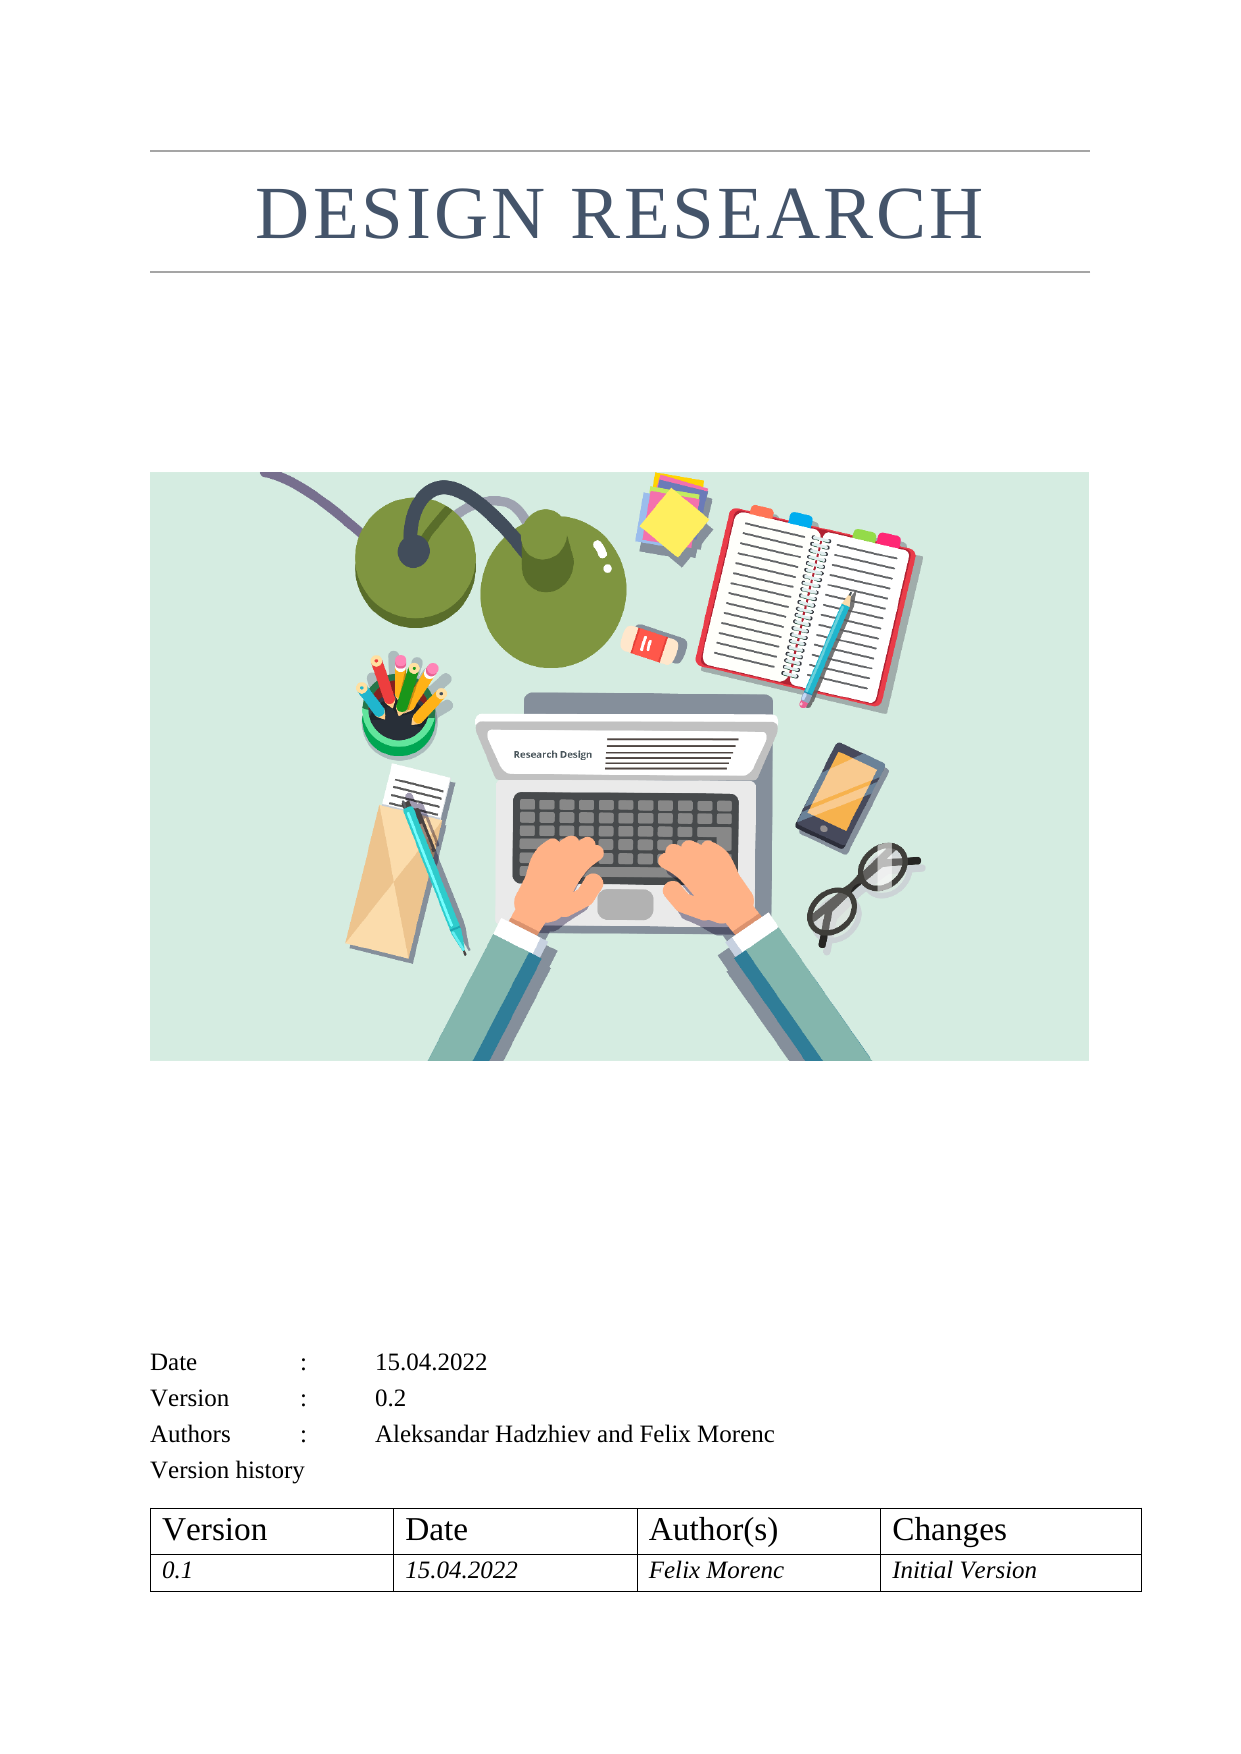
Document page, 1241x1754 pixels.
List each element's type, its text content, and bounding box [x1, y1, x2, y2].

table_cell Initial Version [881, 1555, 1141, 1591]
text Date : 15.04.2022 [150, 1347, 1090, 1376]
table_header Author(s) [638, 1509, 880, 1554]
text Version history [150, 1455, 1090, 1484]
text Authors : Aleksandar Hadzhiev and Felix Morenc [150, 1419, 1090, 1448]
text Version : 0.2 [150, 1383, 1090, 1412]
table_cell 0.1 [151, 1555, 393, 1591]
table_header Date [394, 1509, 637, 1554]
table_cell Felix Morenc [638, 1555, 880, 1591]
table_cell 15.04.2022 [394, 1555, 637, 1591]
table_header Version [151, 1509, 393, 1554]
table_header Changes [881, 1509, 1141, 1554]
picture [150, 472, 1091, 1061]
title Design Research [150, 152, 1090, 271]
